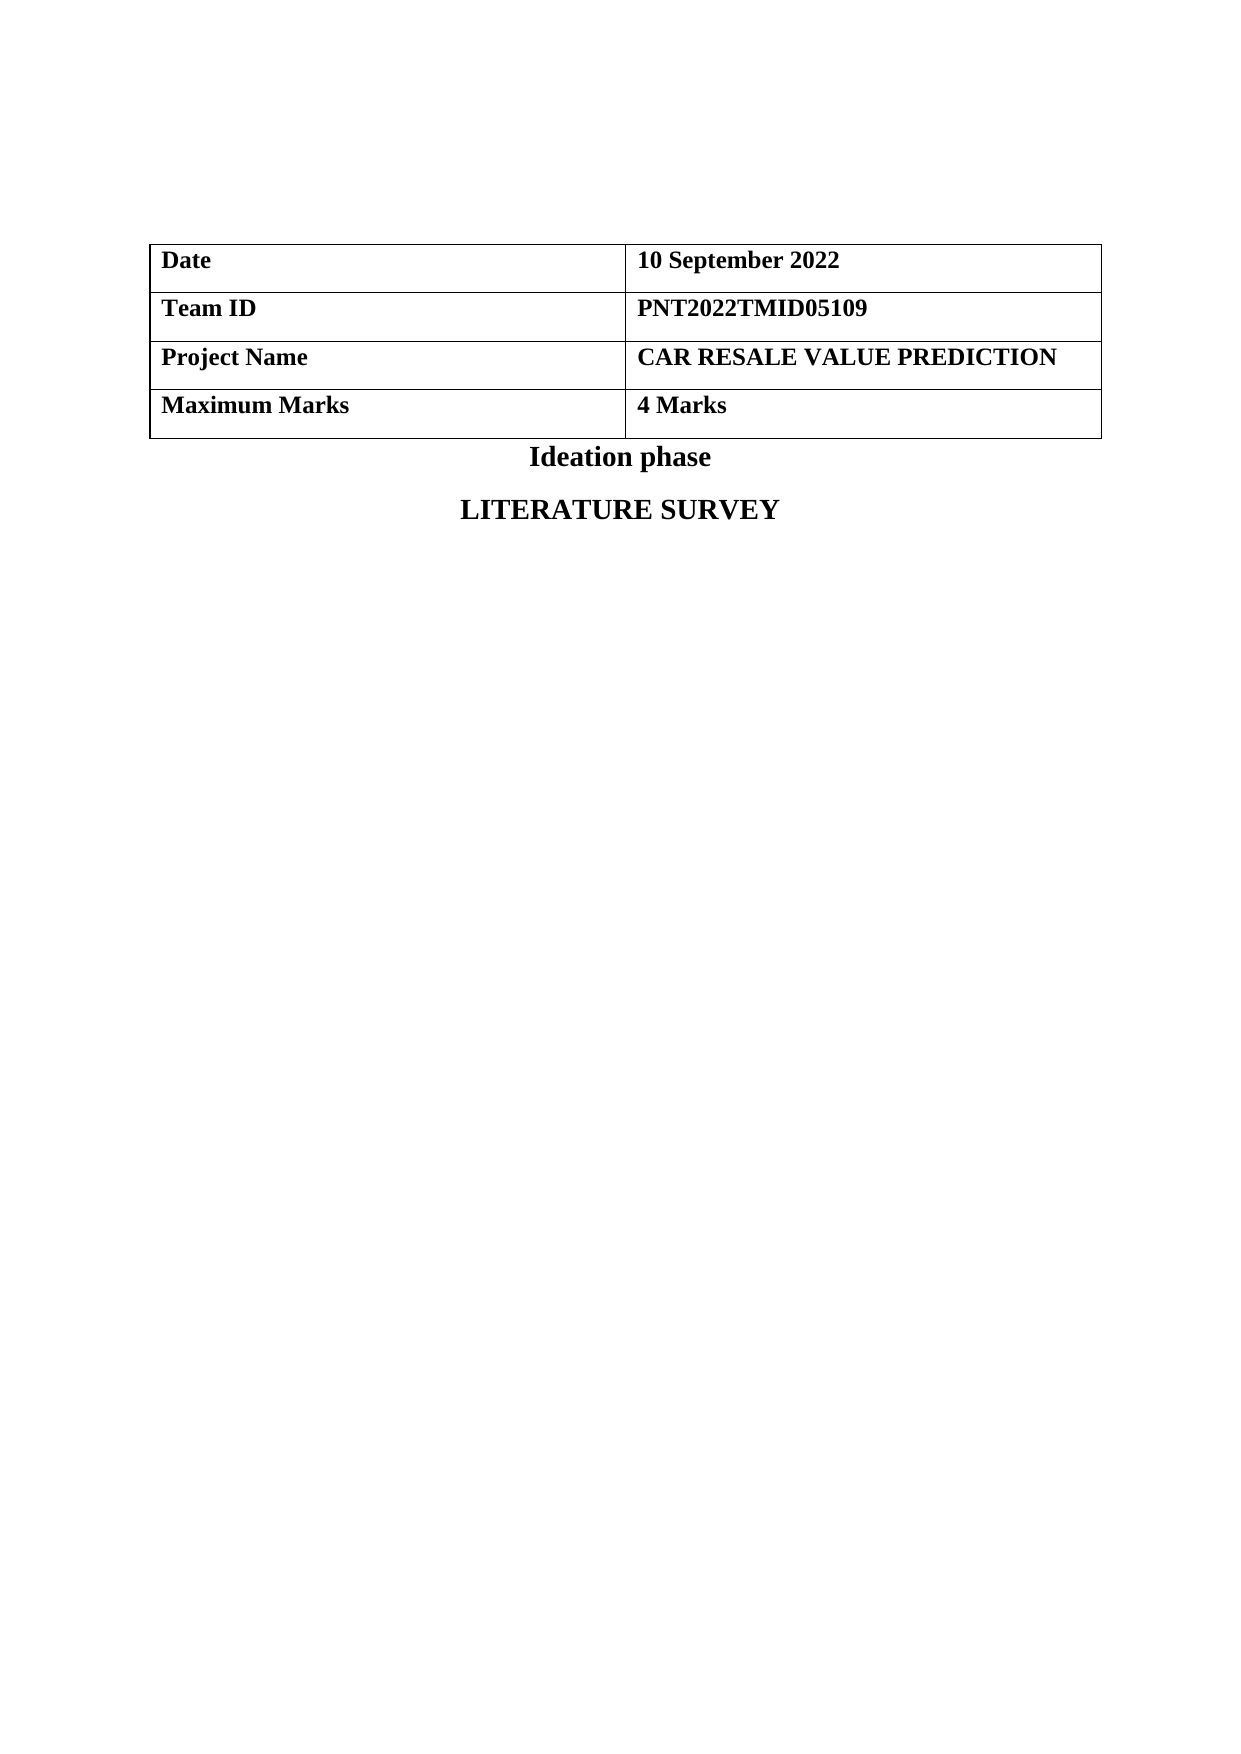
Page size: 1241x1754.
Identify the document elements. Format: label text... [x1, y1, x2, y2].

text Ideation phase [150, 439, 1090, 472]
table_header Date [151, 245, 625, 292]
table_cell CAR RESALE VALUE PREDICTION [626, 342, 1101, 389]
table_cell Team ID [151, 293, 625, 341]
table_cell PNT2022TMID05109 [626, 293, 1101, 341]
table_cell Maximum Marks [151, 390, 625, 438]
text LITERATURE SURVEY [150, 492, 1090, 525]
table_cell Project Name [151, 342, 625, 389]
table_cell 4 Marks [626, 390, 1101, 438]
table_header 10 September 2022 [626, 245, 1101, 292]
